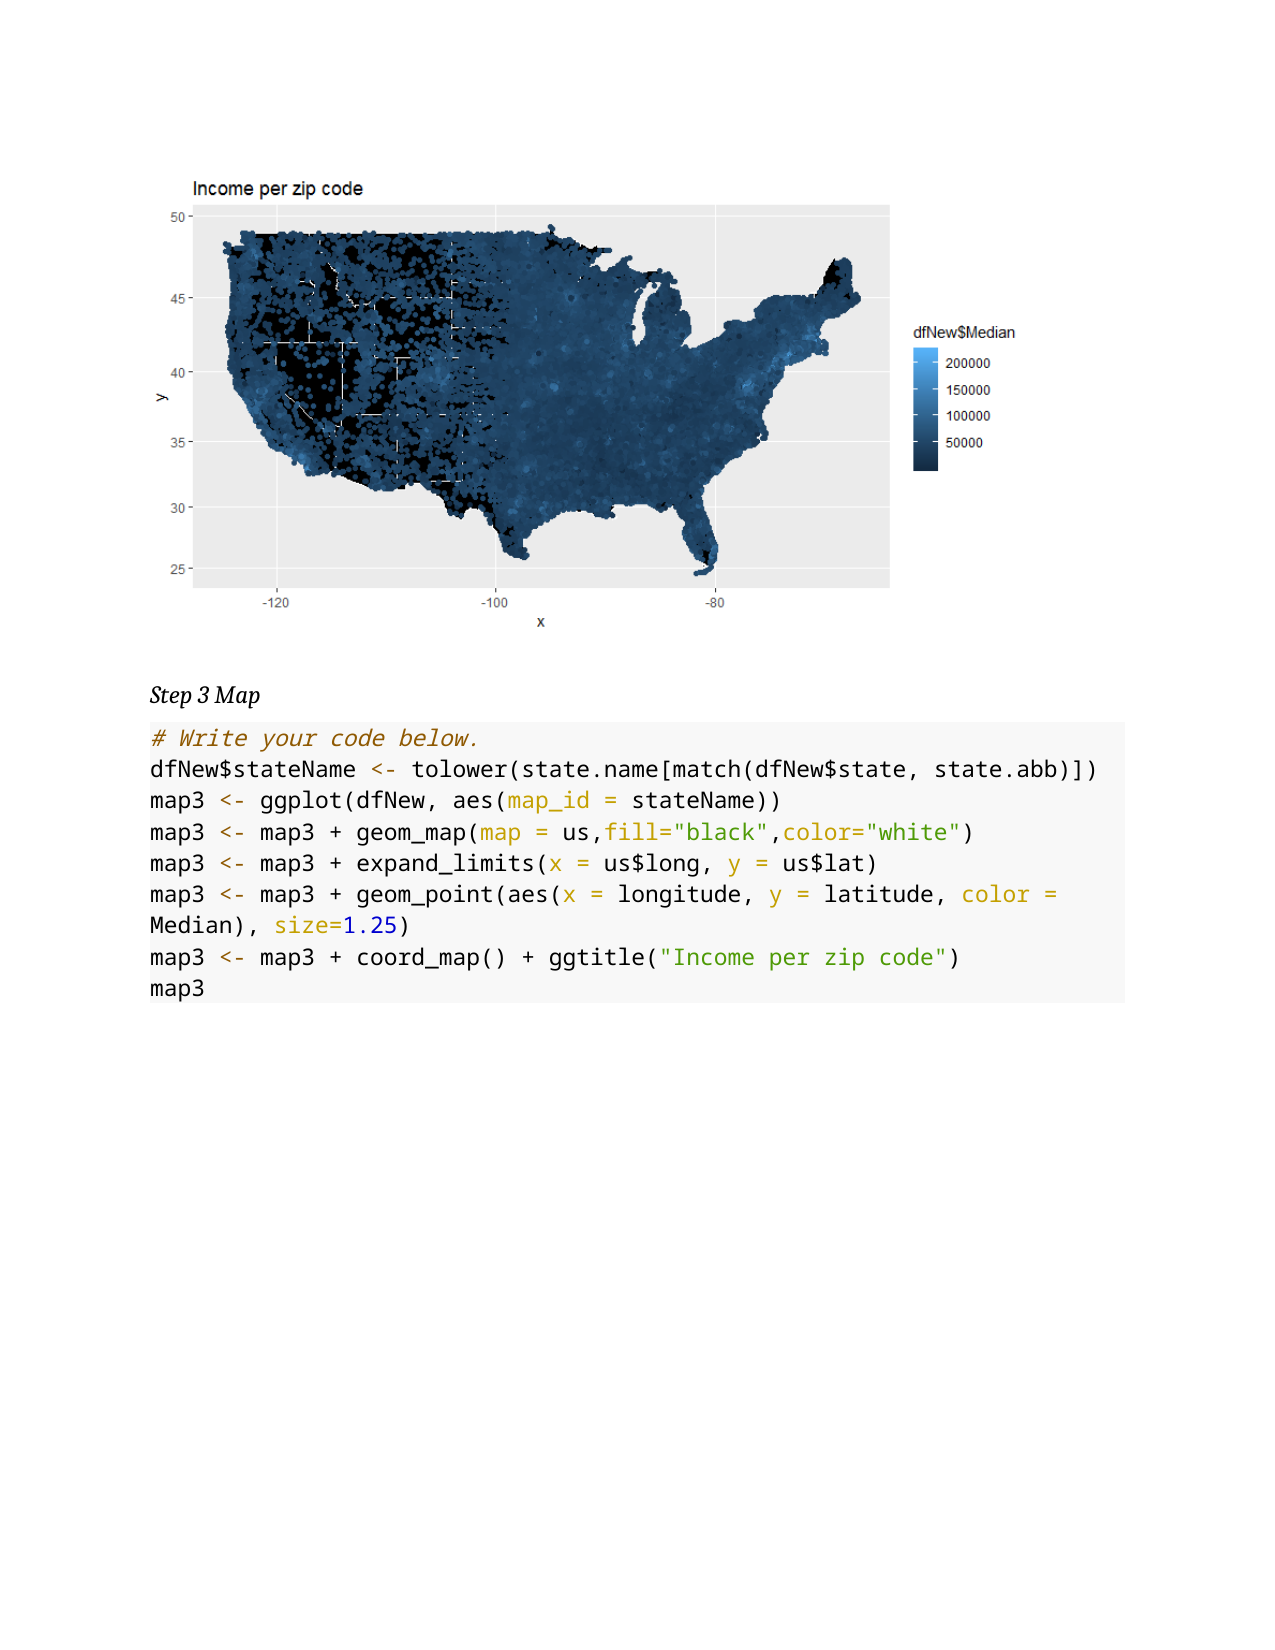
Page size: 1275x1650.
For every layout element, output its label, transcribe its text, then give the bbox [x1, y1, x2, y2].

text # Write your code below. dfNew$stateName <- tolower(state.name[match(dfNew$state, state.abb)]) map3 <- ggplot(dfNew, aes(map_id = stateName)) map3 <- map3 + geom_map(map = us,fill="black",color="white") map3 <- map3 + expand_limits(x = us$long, y = us$lat) map3 <- map3 + geom_point(aes(x = longitude, y = latitude, color = Median), size=1.25) map3 <- map3 + coord_map() + ggtitle("Income per zip code") map3 [205, 722, 1125, 1003]
picture [150, 150, 1025, 660]
text Step 3 Map [150, 681, 1125, 709]
